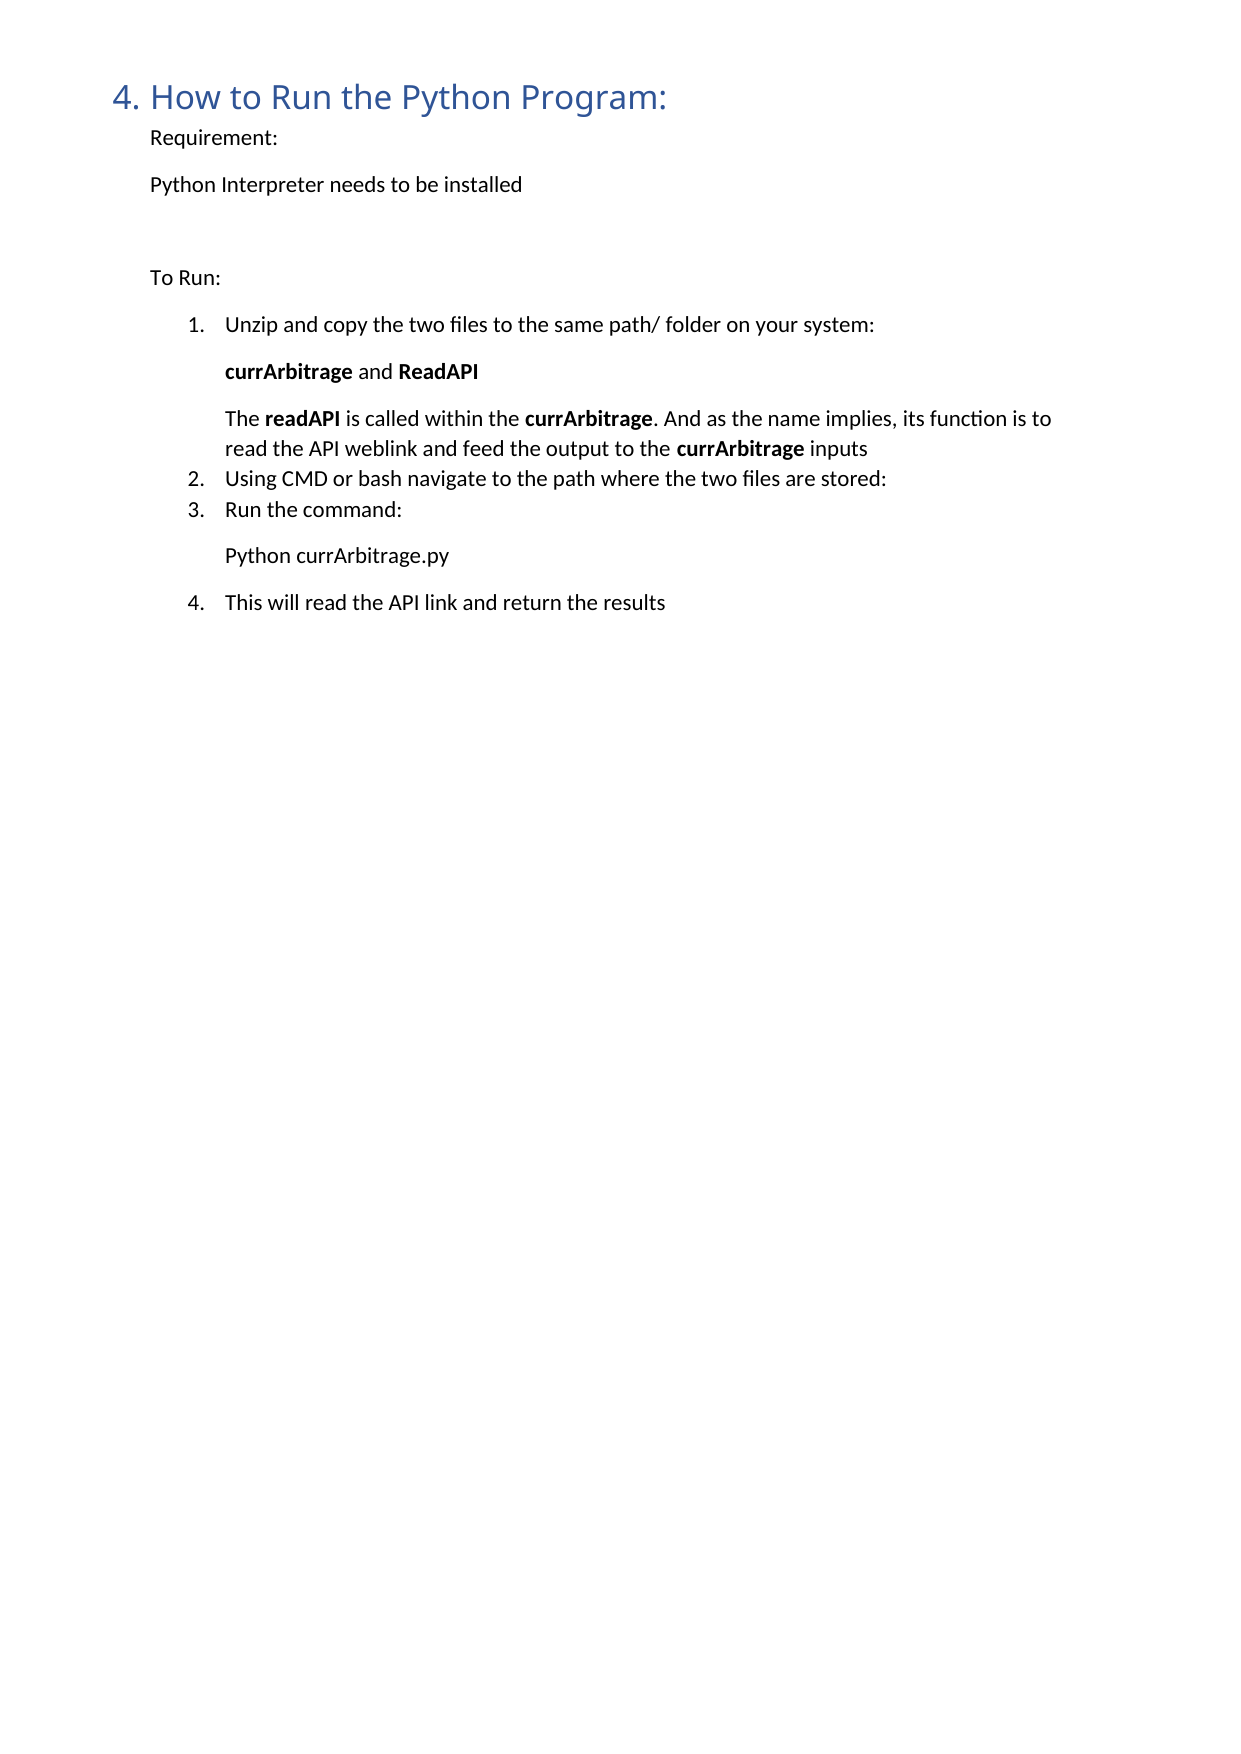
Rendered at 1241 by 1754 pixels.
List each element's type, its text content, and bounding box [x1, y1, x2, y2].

list Unzip and copy the two files to the same path/ folder on your system: [187, 310, 1090, 338]
list This will read the API link and return the results [187, 588, 1090, 616]
subtitle How to Run the Python Program: [112, 74, 1090, 119]
text Requirement: [150, 123, 1090, 151]
list Run the command: [187, 495, 1090, 523]
list The readAPI is called within the currArbitrage. And as the name implies, its function is to read the API weblink and feed the output to the currArbitrage inputs [225, 404, 1090, 462]
text Python currArbitrage.py [225, 542, 1090, 569]
list Using CMD or bash navigate to the path where the two files are stored: [187, 464, 1090, 492]
text Python Interpreter needs to be installed [150, 170, 1090, 198]
text To Run: [150, 263, 1090, 291]
text currArbitrage and ReadAPI [187, 357, 1090, 385]
